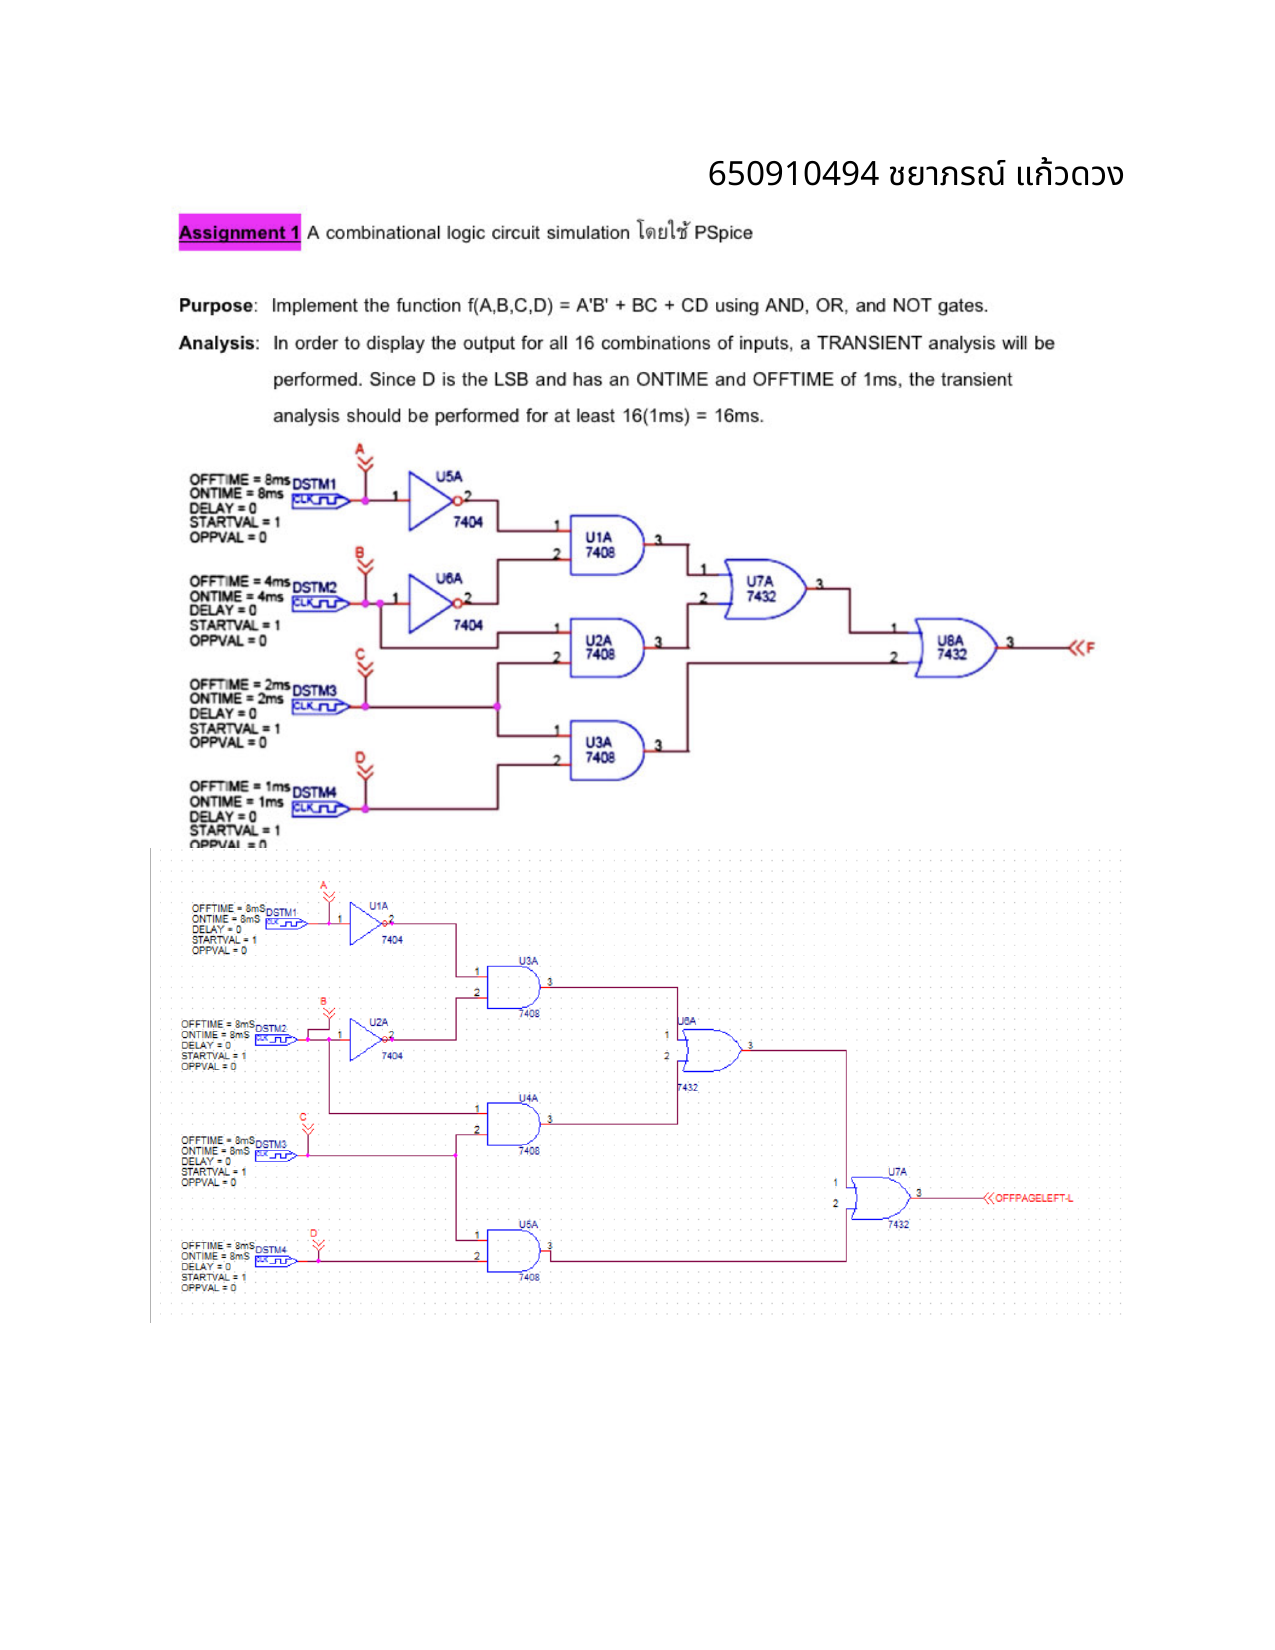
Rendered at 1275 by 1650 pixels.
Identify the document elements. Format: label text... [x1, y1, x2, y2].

text 650910494 ชยาภรณ์ แก้วดวง [150, 150, 1125, 200]
picture [150, 200, 1127, 1323]
